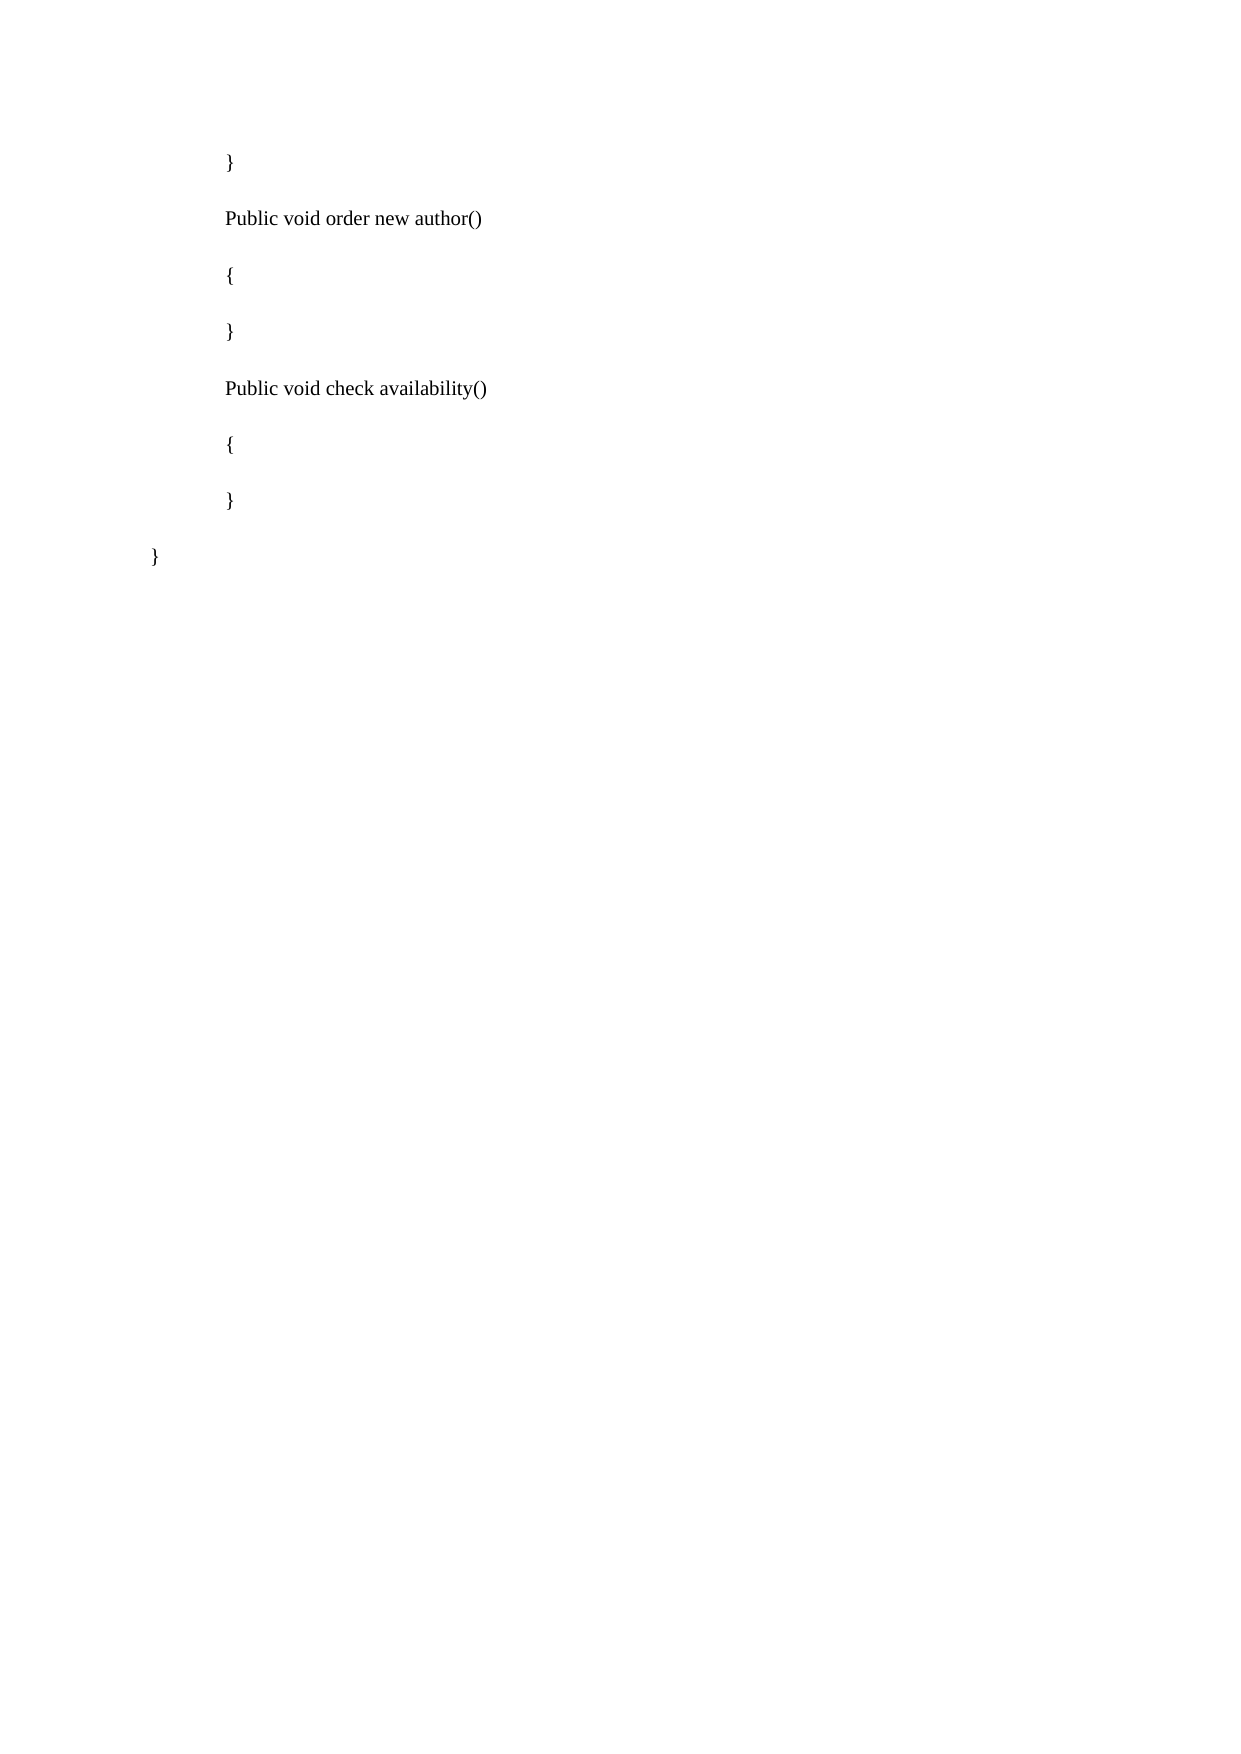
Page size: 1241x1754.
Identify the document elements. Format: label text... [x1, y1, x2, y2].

text Public void order new author() [150, 206, 1090, 230]
text { [150, 432, 1090, 456]
text { [150, 263, 1090, 287]
text } [150, 150, 1090, 174]
text Public void check availability() [150, 375, 1090, 399]
text } [150, 319, 1090, 343]
text } [150, 544, 1090, 568]
text } [150, 488, 1090, 512]
